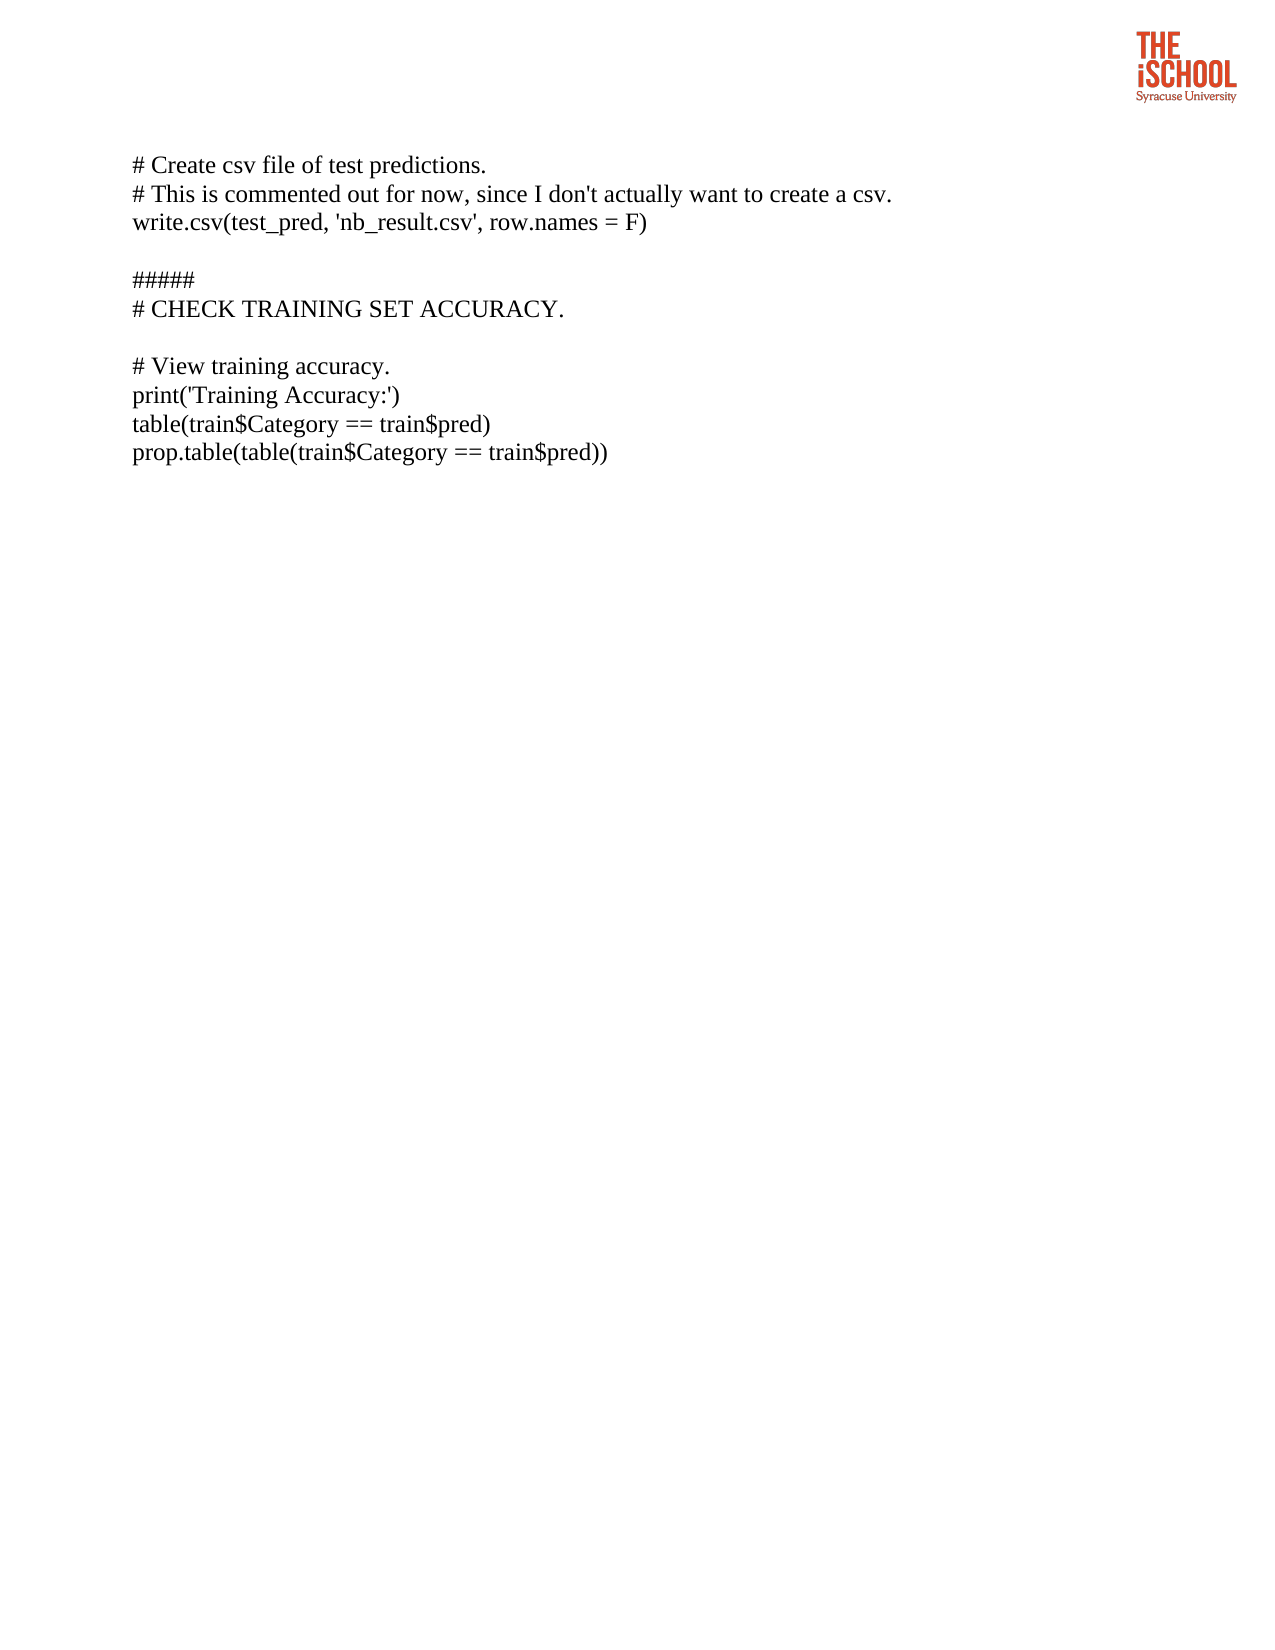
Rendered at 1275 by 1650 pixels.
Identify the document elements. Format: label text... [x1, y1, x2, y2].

picture [1125, 9, 1247, 128]
text table(train$Category == train$pred) [132, 409, 1125, 437]
text # Create csv file of test predictions. [132, 150, 1125, 179]
text # CHECK TRAINING SET ACCURACY. [132, 294, 1125, 322]
text print('Training Accuracy:') [132, 380, 1125, 409]
text # This is commented out for now, since I don't actually want to create a csv. [132, 179, 1125, 207]
text # View training accuracy. [132, 351, 1125, 380]
text ##### [132, 265, 1125, 294]
text prop.table(table(train$Category == train$pred)) [132, 437, 1125, 466]
text write.csv(test_pred, 'nb_result.csv', row.names = F) [132, 207, 1125, 236]
